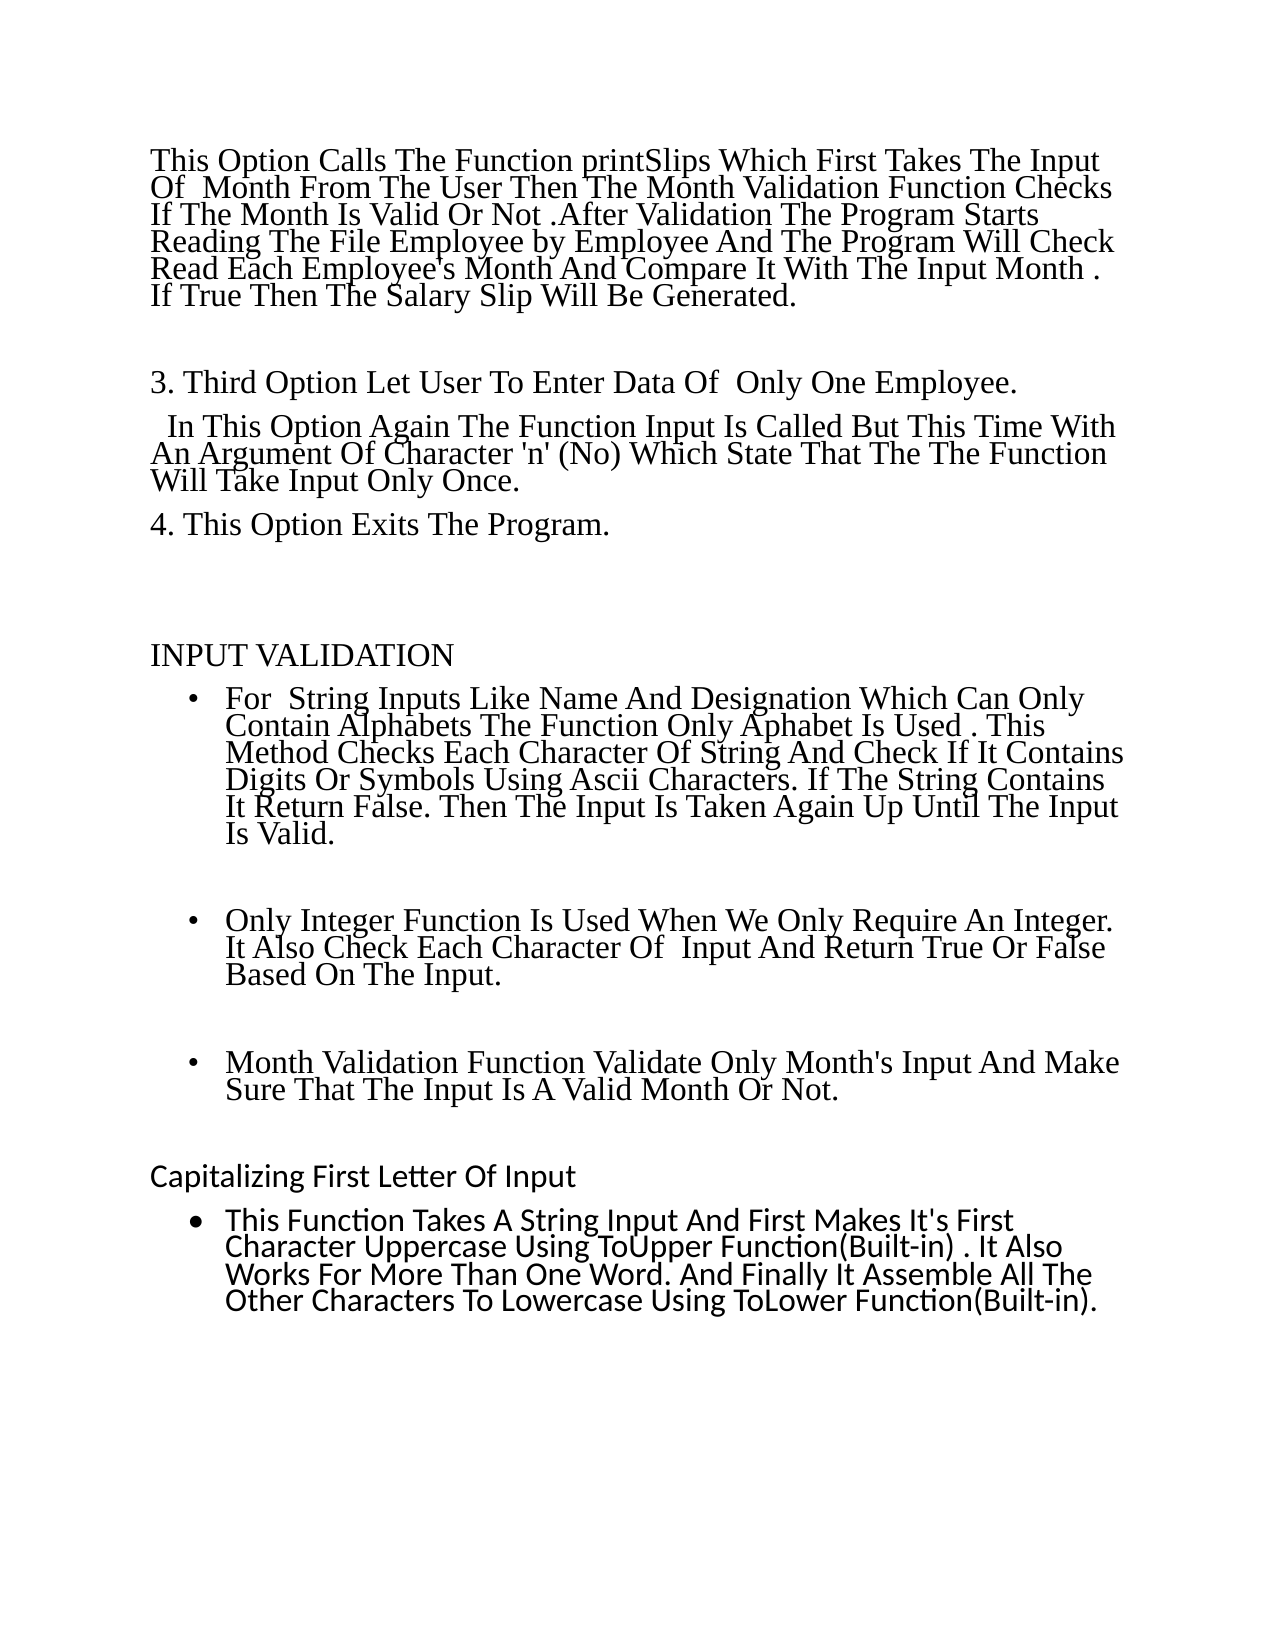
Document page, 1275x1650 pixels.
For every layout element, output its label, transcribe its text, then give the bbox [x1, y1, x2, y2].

list This Function Takes A String Input And First Makes It's First Character Uppercase Using ToUpper Function(Built-in) . It Also Works For More Than One Word. And Finally It Assemble All The Other Characters To Lowercase Using ToLower Function(Built-in). [187, 1209, 1125, 1317]
text Capitalizing First Letter Of Input [150, 1166, 1125, 1193]
text 4. This Option Exits The Program. [150, 513, 1125, 540]
text INPUT VALIDATION [150, 644, 1125, 671]
list For String Inputs Like Name And Designation Which Can Only Contain Alphabets The Function Only Aphabet Is Used . This Method Checks Each Character Of String And Check If It Contains Digits Or Symbols Using Ascii Characters. If The String Contains It Return False. Then The Input Is Taken Again Up Until The Input Is Valid. [187, 688, 1125, 850]
list Month Validation Function Validate Only Month's Input And Make Sure That The Input Is A Valid Month Or Not. [187, 1051, 1125, 1105]
list Only Integer Function Is Used When We Only Require An Integer. It Also Check Each Character Of Input And Return True Or False Based On The Input. [187, 910, 1125, 991]
text This Option Calls The Function printSlips Which First Takes The Input Of Month From The User Then The Month Validation Function Checks If The Month Is Valid Or Not .After Validation The Program Starts Reading The File Employee by Employee And The Program Will Check Read Each Employee's Month And Compare It With The Input Month . If True Then The Salary Slip Will Be Generated. [150, 150, 1125, 312]
text 3. Third Option Let User To Enter Data Of Only One Employee. [150, 372, 1125, 399]
text In This Option Again The Function Input Is Called But This Time With An Argument Of Character 'n' (No) Which State That The The Function Will Take Input Only Once. [150, 416, 1125, 497]
